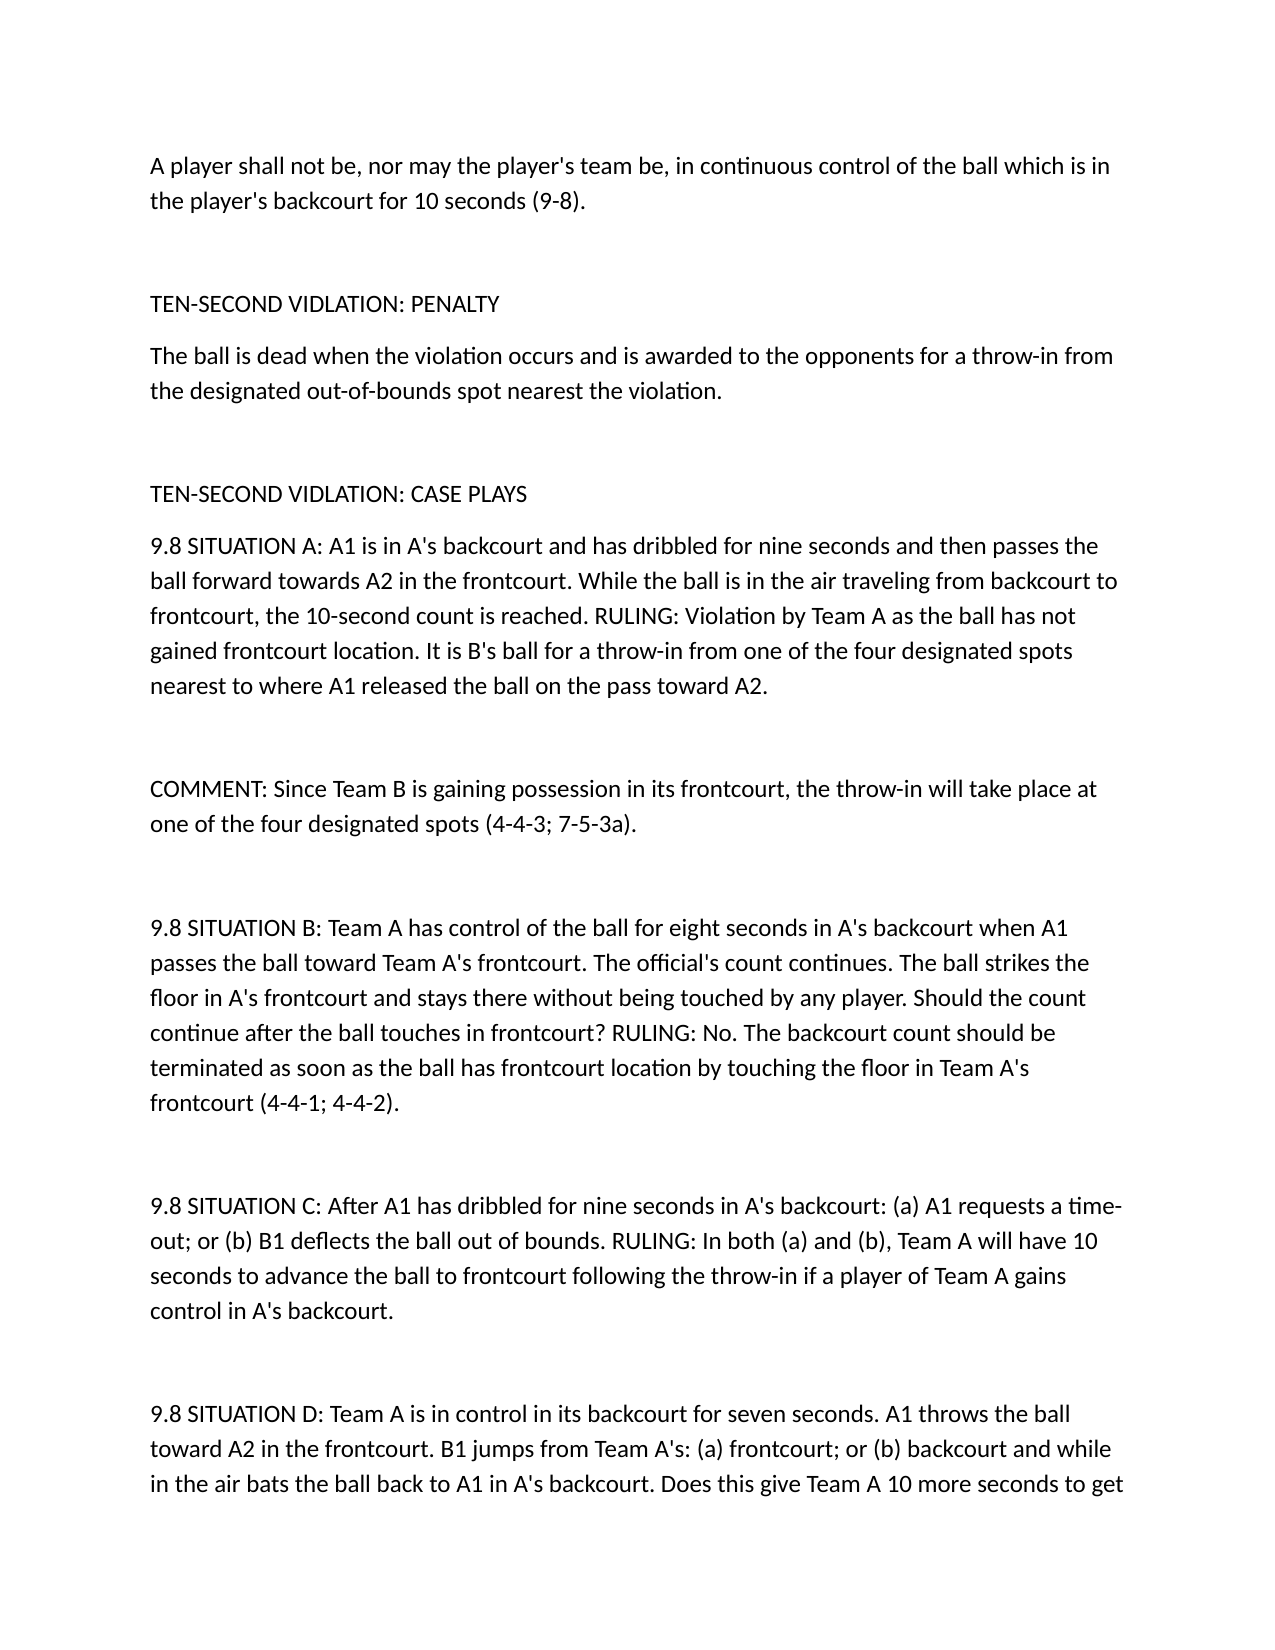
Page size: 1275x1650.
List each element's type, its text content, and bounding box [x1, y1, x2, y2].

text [150, 1398, 1125, 1499]
text 9.8 SITUATION C: After A1 has dribbled for nine seconds in A's backcourt: (a) A1 requests a time-out; or (b) B1 deflects the ball out of bounds. RULING: In both (a) and (b), Team A will have 10 seconds to advance the ball to frontcourt following the throw-in if a player of Team A gains control in A's backcourt. [150, 1190, 1125, 1326]
text 9.8 SITUATION B: Team A has control of the ball for eight seconds in A's backcourt when A1 passes the ball toward Team A's frontcourt. The official's count continues. The ball strikes the floor in A's frontcourt and stays there without being touched by any player. Should the count continue after the ball touches in frontcourt? RULING: No. The backcourt count should be terminated as soon as the ball has frontcourt location by touching the floor in Team A's frontcourt (4-4-1; 4-4-2). [150, 912, 1125, 1117]
text COMMENT: Since Team B is gaining possession in its frontcourt, the throw-in will take place at one of the four designated spots (4-4-3; 7-5-3a). [150, 773, 1125, 839]
text TEN-SECOND VIDLATION: CASE PLAYS [150, 478, 1125, 509]
text A player shall not be, nor may the player's team be, in continuous control of the ball which is in the player's backcourt for 10 seconds (9-8). [150, 150, 1125, 216]
text 9.8 SITUATION A: A1 is in A's backcourt and has dribbled for nine seconds and then passes the ball forward towards A2 in the frontcourt. While the ball is in the air traveling from backcourt to frontcourt, the 10-second count is reached. RULING: Violation by Team A as the ball has not gained frontcourt location. It is B's ball for a throw-in from one of the four designated spots nearest to where A1 released the ball on the pass toward A2. [150, 530, 1125, 701]
text TEN-SECOND VIDLATION: PENALTY [150, 288, 1125, 319]
text The ball is dead when the violation occurs and is awarded to the opponents for a throw-in from the designated out-of-bounds spot nearest the violation. [150, 340, 1125, 406]
